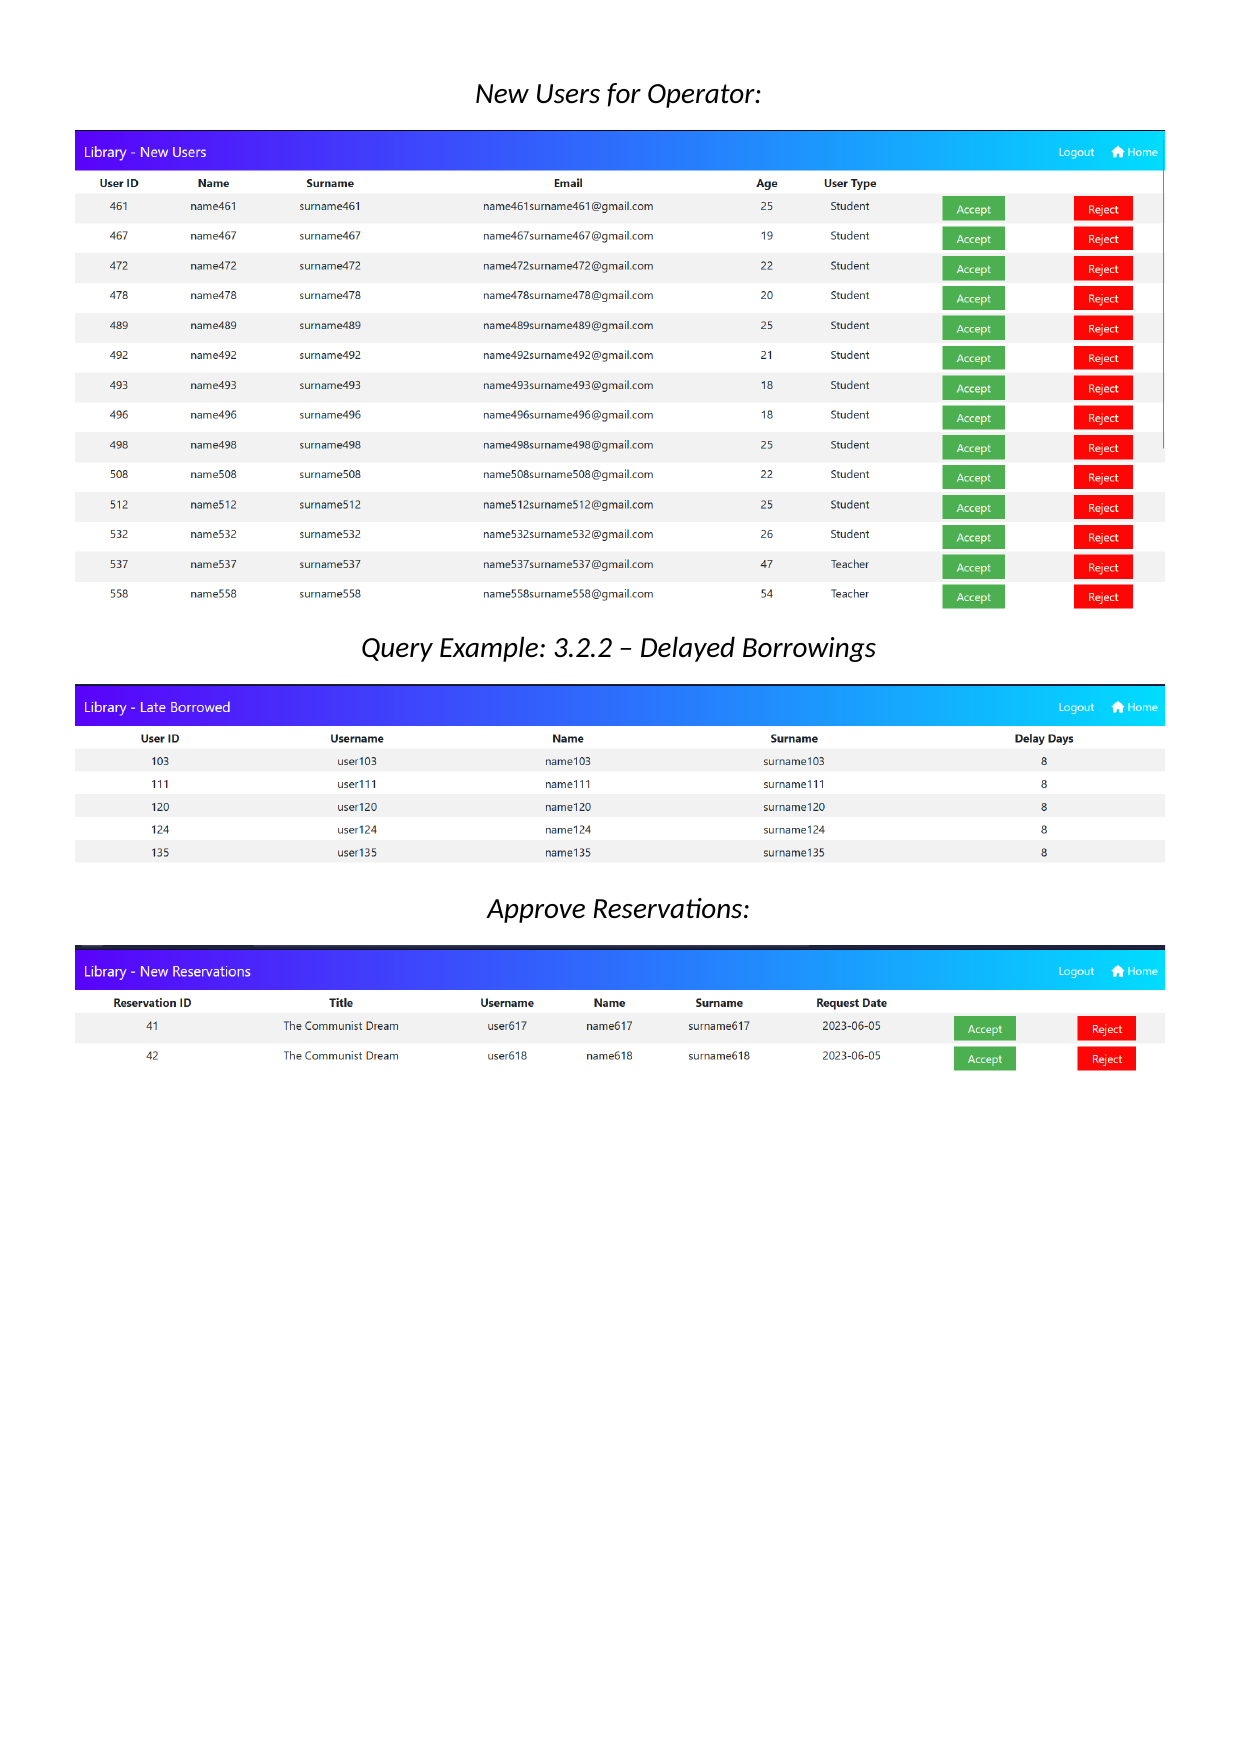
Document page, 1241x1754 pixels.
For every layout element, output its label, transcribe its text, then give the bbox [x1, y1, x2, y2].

picture [75, 684, 1166, 872]
picture [75, 945, 1166, 1080]
text New Users for Operator: [75, 75, 1165, 111]
text Approve Reservations: [75, 891, 1165, 926]
text Query Example: 3.2.2 – Delayed Borrowings [75, 629, 1165, 665]
picture [75, 130, 1166, 611]
